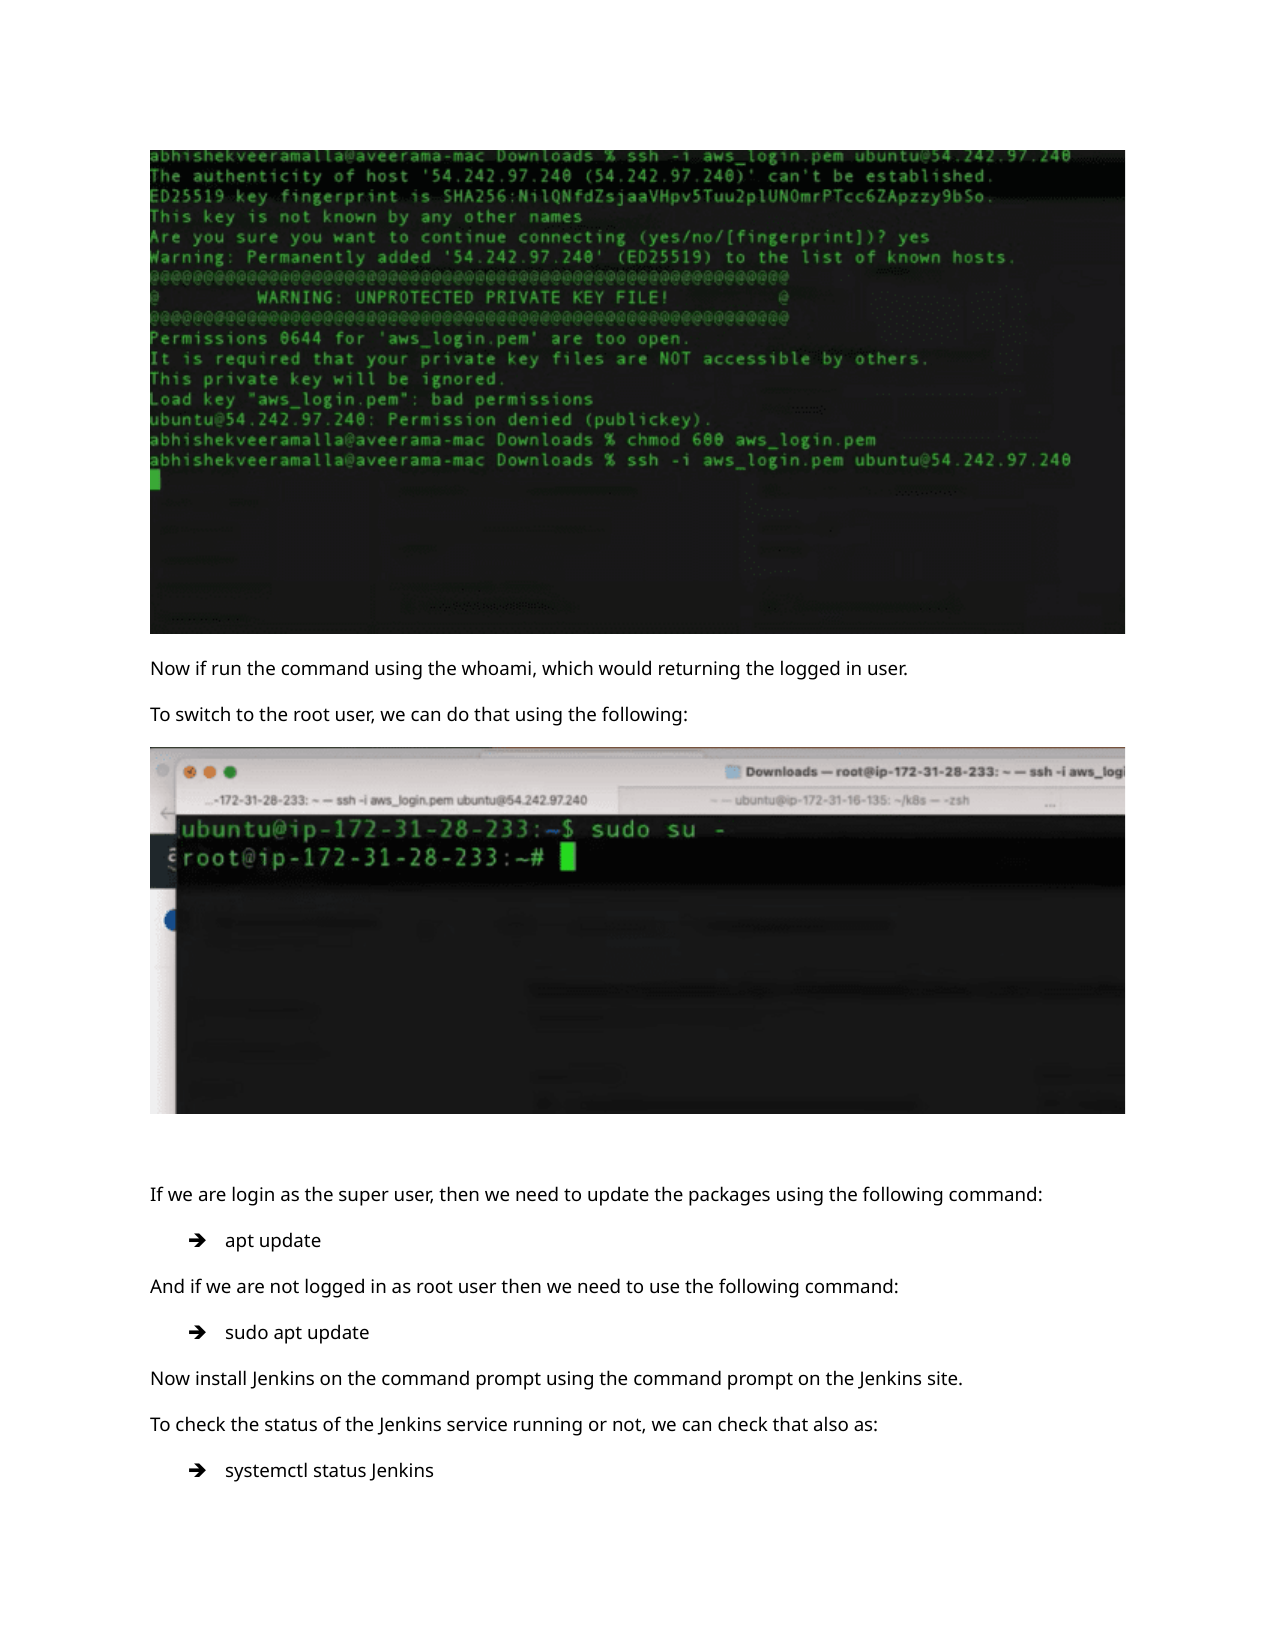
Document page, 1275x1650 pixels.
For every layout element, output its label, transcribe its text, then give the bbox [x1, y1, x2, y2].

list systemctl status Jenkins [187, 1457, 1125, 1482]
list apt update [187, 1227, 1125, 1253]
picture [150, 150, 1125, 634]
text To switch to the root user, we can do that using the following: [150, 702, 1125, 727]
text And if we are not logged in as root user then we need to use the following command: [150, 1273, 1125, 1299]
picture [150, 747, 1125, 1114]
text Now if run the command using the whoami, which would returning the logged in user. [150, 656, 1125, 681]
text If we are login as the super user, then we need to update the packages using the following command: [150, 1181, 1125, 1207]
list sudo apt update [187, 1319, 1125, 1345]
text Now install Jenkins on the command prompt using the command prompt on the Jenkins site. [150, 1365, 1125, 1391]
text To check the status of the Jenkins service running or not, we can check that also as: [150, 1411, 1125, 1437]
